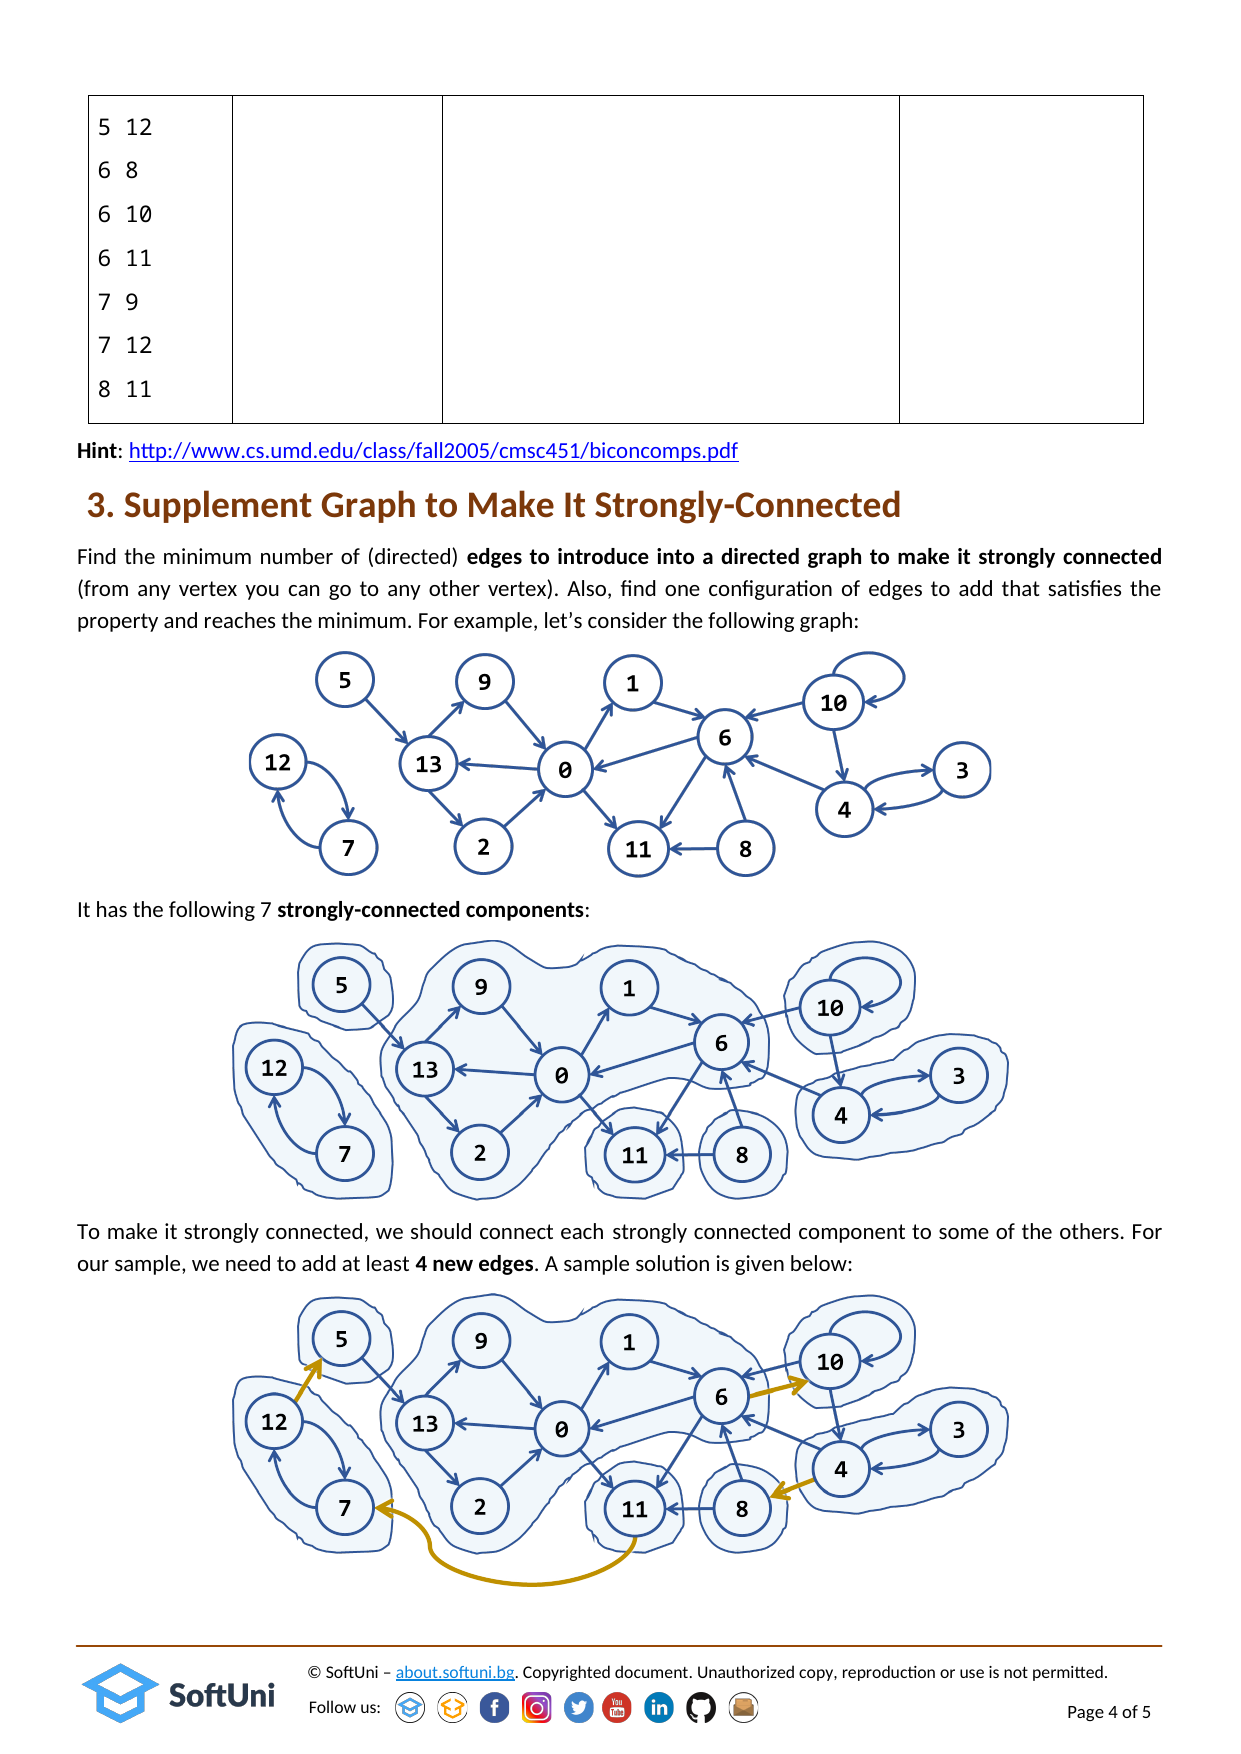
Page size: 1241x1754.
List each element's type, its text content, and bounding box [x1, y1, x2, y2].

picture [564, 1692, 594, 1723]
picture [231, 940, 1009, 1201]
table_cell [900, 96, 1143, 423]
picture [522, 1692, 552, 1723]
picture [644, 1714, 653, 1723]
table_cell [89, 96, 232, 423]
picture [437, 1692, 468, 1723]
picture [602, 1692, 632, 1723]
picture [665, 1692, 674, 1701]
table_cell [233, 96, 442, 423]
text It has the following 7 strongly-connected components: [77, 895, 1163, 923]
picture [686, 1692, 716, 1723]
text To make it strongly connected, we should connect each strongly connected component to some of the others. For our sample, we need to add at least 4 new edges. A sample solution is given below: [77, 1217, 1163, 1277]
picture [395, 1692, 425, 1723]
picture [728, 1692, 759, 1723]
picture [248, 651, 992, 879]
subtitle Supplement Graph to Make It Strongly-Connected [86, 481, 1163, 527]
text Hint: http://www.cs.umd.edu/class/fall2005/cmsc451/biconcomps.pdf [77, 436, 1163, 464]
picture [479, 1692, 510, 1723]
picture [644, 1692, 653, 1701]
picture [231, 1293, 1009, 1591]
table_cell [443, 96, 899, 423]
picture [658, 1705, 667, 1714]
picture [665, 1714, 674, 1723]
picture [75, 1658, 281, 1729]
text Find the minimum number of (directed) edges to introduce into a directed graph to make it strongly connected (from any vertex you can go to any other vertex). Also, find one configuration of edges to add that satisfies the property and reaches the minimum. For example, let’s consider the following graph: [77, 542, 1163, 634]
